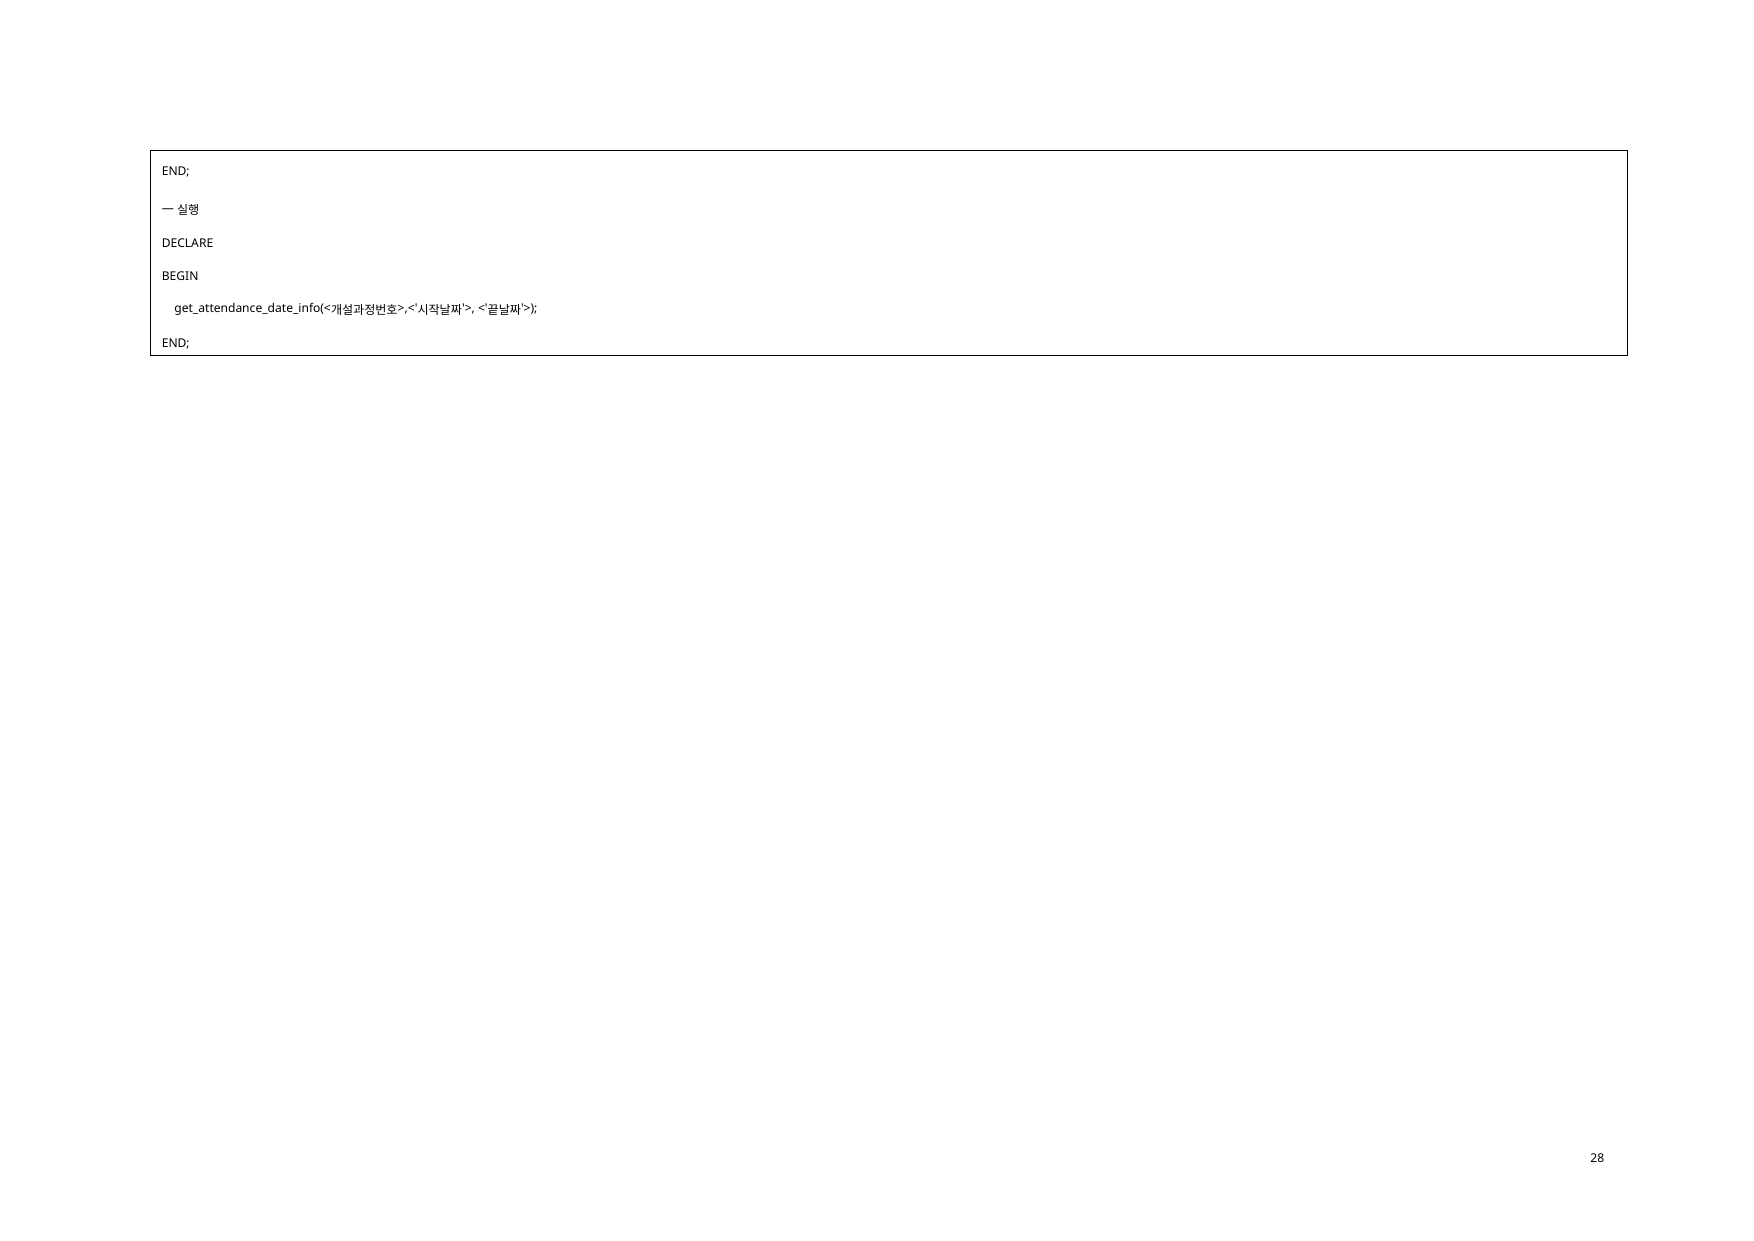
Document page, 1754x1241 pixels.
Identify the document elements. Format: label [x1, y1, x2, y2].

table_cell [151, 151, 1627, 354]
